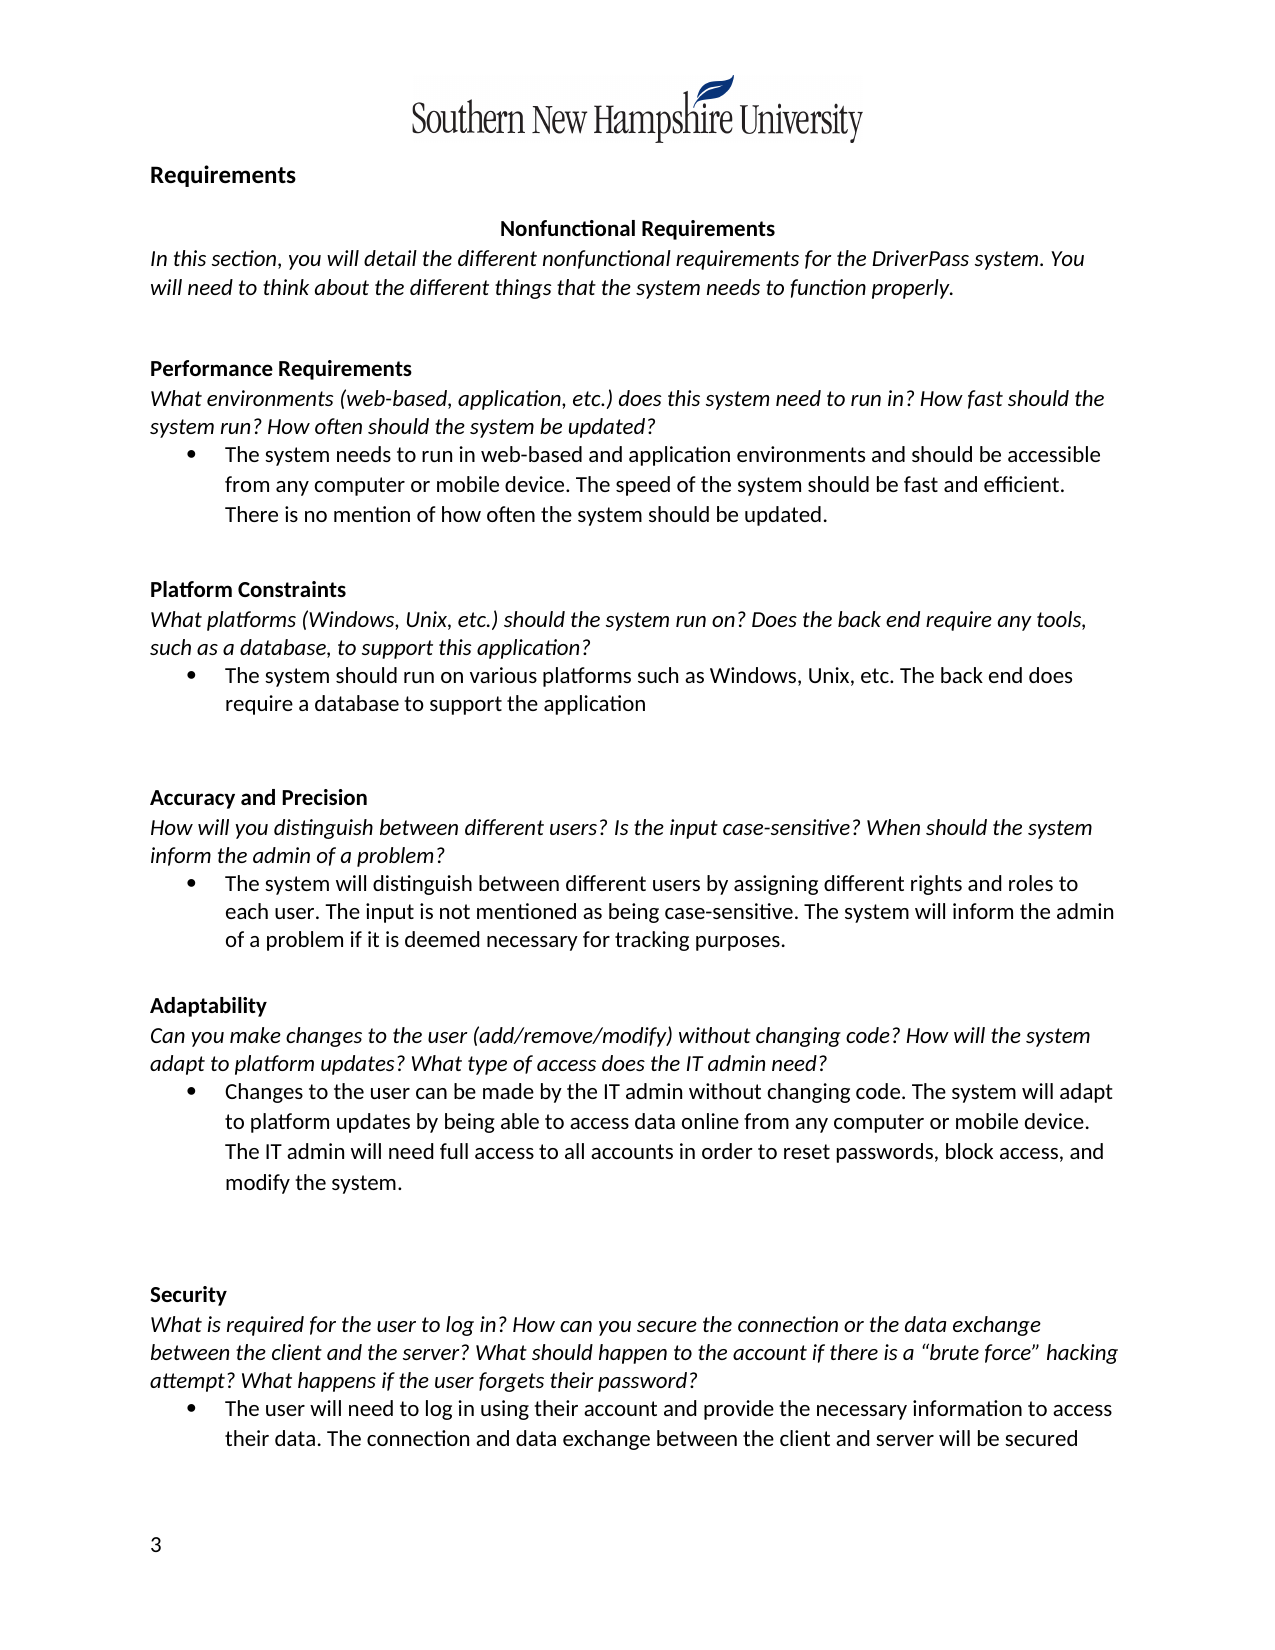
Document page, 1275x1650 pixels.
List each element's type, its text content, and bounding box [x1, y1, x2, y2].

subtitle Nonfunctional Requirements [150, 214, 1125, 242]
subtitle Adaptability [150, 991, 1125, 1019]
subtitle Requirements [150, 159, 1125, 189]
subtitle Platform Constraints [150, 575, 1125, 603]
text What platforms (Windows, Unix, etc.) should the system run on? Does the back end require any tools, such as a database, to support this application? [150, 605, 1125, 661]
subtitle Accuracy and Precision [150, 783, 1125, 811]
text In this section, you will detail the different nonfunctional requirements for the DriverPass system. You will need to think about the different things that the system needs to function properly. [150, 244, 1125, 301]
list The system will distinguish between different users by assigning different rights and roles to each user. The input is not mentioned as being case-sensitive. The system will inform the admin of a problem if it is deemed necessary for tracking purposes. [187, 869, 1125, 953]
text How will you distinguish between different users? Is the input case-sensitive? When should the system inform the admin of a problem? [150, 813, 1125, 869]
subtitle Security [150, 1280, 1125, 1308]
text What environments (web-based, application, etc.) does this system need to run in? How fast should the system run? How often should the system be updated? [150, 384, 1125, 440]
text What is required for the user to log in? How can you secure the connection or the data exchange between the client and the server? What should happen to the account if there is a “brute force” hacking attempt? What happens if the user forgets their password? [150, 1310, 1125, 1394]
text Can you make changes to the user (add/remove/modify) without changing code? How will the system adapt to platform updates? What type of access does the IT admin need? [150, 1021, 1125, 1077]
subtitle Performance Requirements [150, 354, 1125, 382]
list The system should run on various platforms such as Windows, Unix, etc. The back end does require a database to support the application [187, 661, 1125, 717]
list Changes to the user can be made by the IT admin without changing code. The system will adapt to platform updates by being able to access data online from any computer or mobile device. The IT admin will need full access to all accounts in order to reset passwords, block access, and modify the system. [187, 1077, 1125, 1196]
list The system needs to run in web-based and application environments and should be accessible from any computer or mobile device. The speed of the system should be fast and efficient. There is no mention of how often the system should be updated. [187, 440, 1125, 528]
picture [412, 75, 863, 143]
